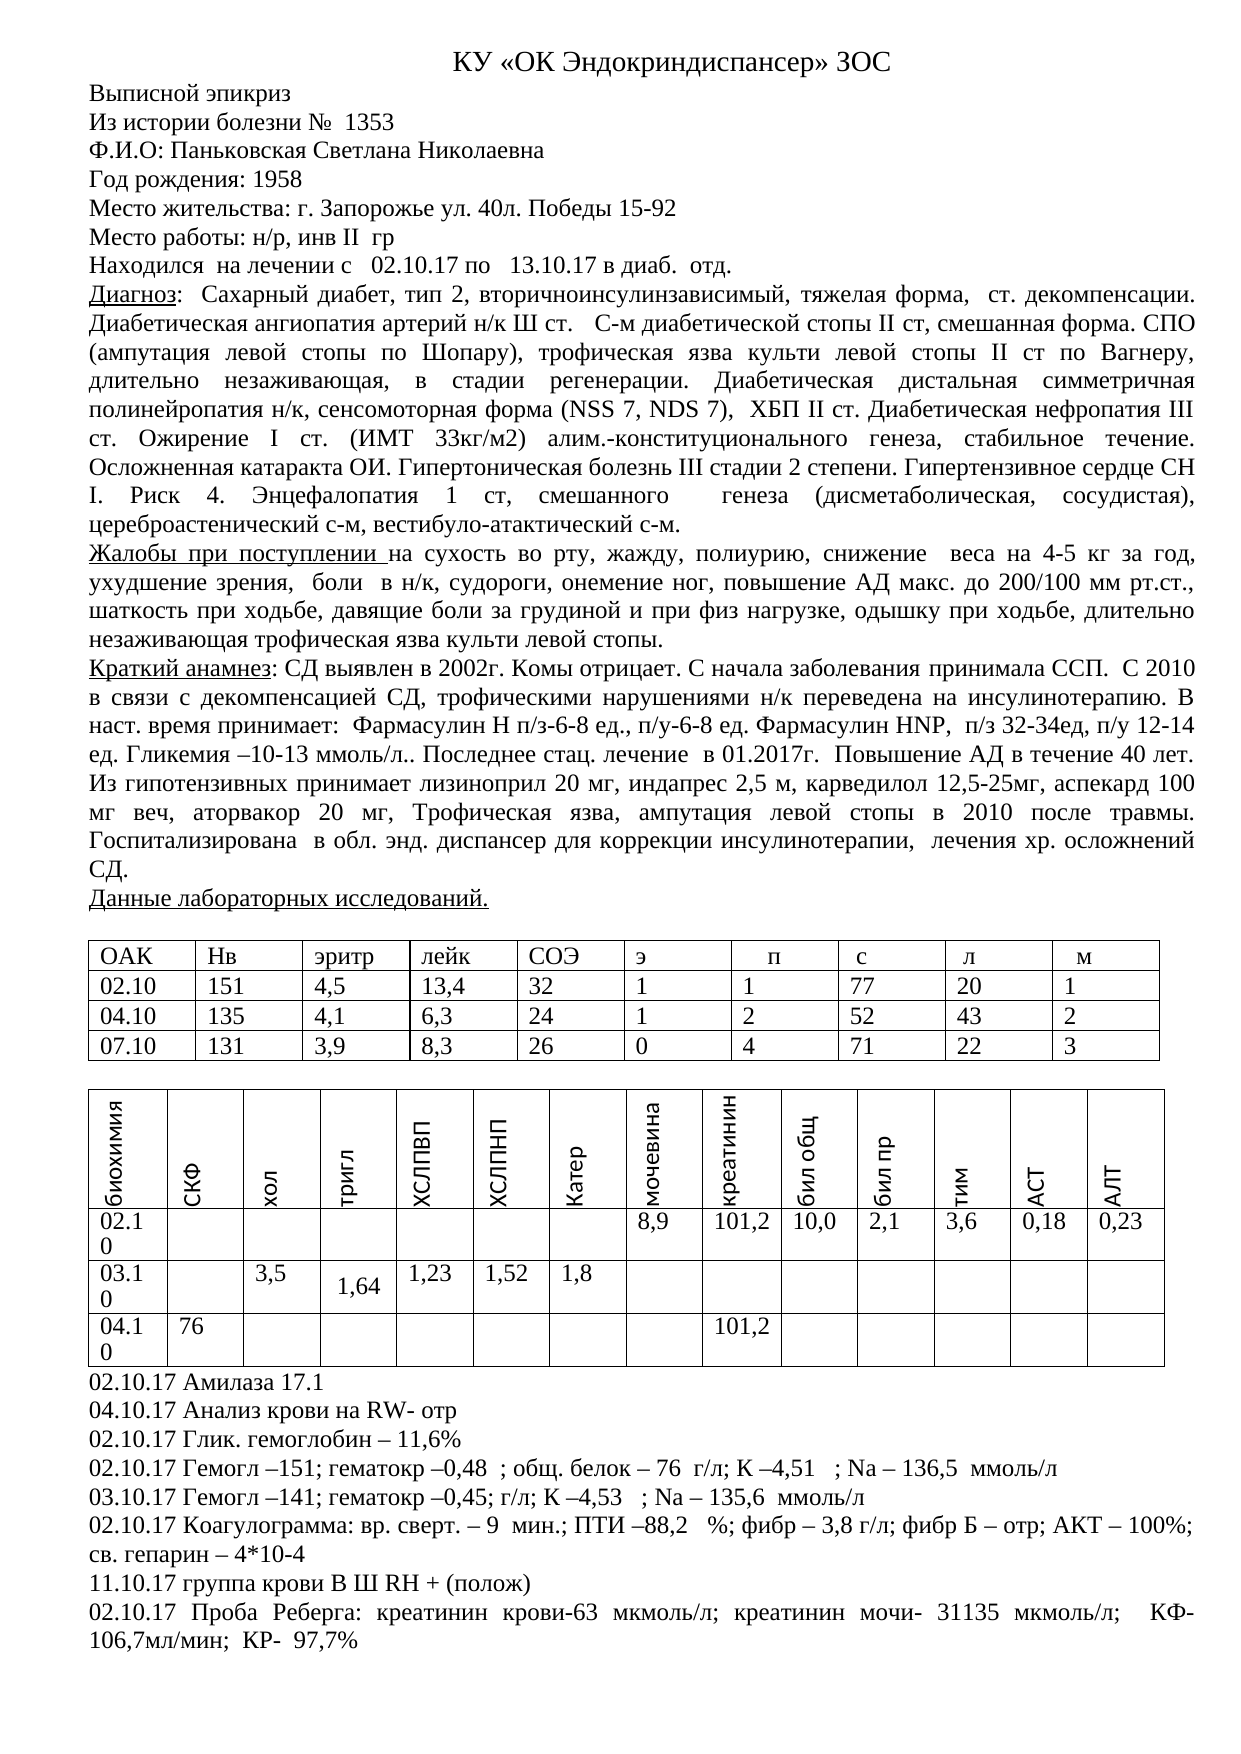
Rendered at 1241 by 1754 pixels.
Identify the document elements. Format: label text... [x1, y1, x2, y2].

table_cell 135 [196, 1001, 302, 1030]
table_cell [1088, 1261, 1164, 1313]
table_cell 1 [732, 971, 838, 1000]
table_header бил пр [858, 1090, 934, 1207]
table_cell 10,0 [782, 1209, 857, 1260]
table_cell [474, 1314, 549, 1366]
table_cell 8,9 [627, 1209, 702, 1260]
table_cell [244, 1209, 320, 1260]
table_header э [625, 941, 731, 970]
text Жалобы при поступлении на сухость во рту, жажду, полиурию, веса на 4-5 кг за год, ухудшение зрения, боли в н/к, судороги, онемение ног, повышение АД макс. до 200/100 мм рт.ст., шаткость при ходьбе, давящие боли за грудиной и при физ нагрузке, одышку при ходьбе, длительно незаживающая трофическая язва культи левой стопы. [89, 538, 1196, 653]
table_cell 02.10 [89, 971, 195, 1000]
table_header АСТ [1011, 1090, 1087, 1207]
table_cell 43 [946, 1001, 1052, 1030]
text Место жительства: г. Запорожье ул. 40л. Победы 15-92 [89, 193, 1196, 222]
table_cell [782, 1314, 857, 1366]
table_cell 22 [946, 1031, 1052, 1059]
text Краткий анамнез: СД выявлен в 2002г. Комы отрицает. С начала заболевания С 2010 в связи с декомпенсацией СД, трофическими нарушениями н/к переведена на инсулинотерапию. В наст. время принимает: Фармасулин Н п/з-6-8 ед., п/у-6-8 ед. Фармасулин НNP, п/з 32-34ед, п/у 12-14 ед. Гликемия –10-13 ммоль/л.. Последнее стац. лечение в 01.2017г. Повышение АД в течение 40 лет. Из гипотензивных принимает лизиноприл 20 мг, индапрес 2,5 м, карведилол 12,5-25мг, аспекард 100 мг веч, аторвакор 20 мг, Трофическая язва, ампутация левой стопы в 2010 после травмы. Госпитализирована в обл. энд. диспансер для коррекции инсулинотерапии, лечения хр. осложнений СД. [89, 653, 1196, 883]
table_cell 04.10 [89, 1314, 167, 1366]
table_cell 03.10 [89, 1261, 167, 1313]
table_header Катер [550, 1090, 626, 1207]
table_cell [627, 1314, 702, 1366]
table_cell [858, 1261, 934, 1313]
table_cell 1 [1053, 971, 1159, 1000]
table_cell 3,9 [303, 1031, 409, 1059]
table_cell 2 [732, 1001, 838, 1030]
table_cell 4 [732, 1031, 838, 1059]
text 02.10.17 Глик. гемоглобин – 11,6% [89, 1424, 1196, 1453]
table_header лейк [411, 941, 517, 970]
table_header м [1053, 941, 1159, 970]
table_cell 2,1 [858, 1209, 934, 1260]
table_cell [782, 1261, 857, 1313]
table_cell [244, 1314, 320, 1366]
table_header ХСЛПВП [397, 1090, 473, 1207]
table_cell 8,3 [411, 1031, 517, 1059]
table_header Нв [196, 941, 302, 970]
table_cell 20 [946, 971, 1052, 1000]
table_cell [1088, 1314, 1164, 1366]
table_cell 32 [518, 971, 624, 1000]
table_cell 24 [518, 1001, 624, 1030]
table_cell [321, 1314, 396, 1366]
table_cell [935, 1261, 1010, 1313]
text Место работы: н/р, инв II гр [89, 222, 1196, 250]
table_header ХСЛПНП [474, 1090, 549, 1207]
table_cell 26 [518, 1031, 624, 1059]
table_cell 0 [625, 1031, 731, 1059]
table_header мочевина [627, 1090, 702, 1207]
text 03.10.17 Гемогл –141; гематокр –0,45; г/л; К –4,53 ; Nа – 135,6 ммоль/л [89, 1482, 1196, 1511]
table_header СОЭ [518, 941, 624, 970]
table_header тригл [321, 1090, 396, 1207]
table_cell 1 [625, 1001, 731, 1030]
table_header бил общ [782, 1090, 857, 1207]
table_cell 4,1 [303, 1001, 409, 1030]
table_header СКФ [168, 1090, 243, 1207]
table_cell [1011, 1261, 1087, 1313]
table_cell 07.10 [89, 1031, 195, 1059]
table_cell [858, 1314, 934, 1366]
table_cell 6,3 [411, 1001, 517, 1030]
table_cell 3 [1053, 1031, 1159, 1059]
text 04.10.17 Анализ крови на RW- отр [89, 1396, 1196, 1424]
table_cell 0,18 [1011, 1209, 1087, 1260]
table_header с [839, 941, 945, 970]
table_cell 1,64 [321, 1261, 396, 1313]
table_header тим [935, 1090, 1010, 1207]
text 02.10.17 Проба Реберга: креатинин крови-63 мкмоль/л; креатинин мочи- 31135 мкмоль/л; КФ- 106,7мл/мин; КР- 97,7% [89, 1597, 1196, 1654]
table_header эритр [303, 941, 409, 970]
table_cell 131 [196, 1031, 302, 1059]
table_cell [397, 1209, 473, 1260]
table_cell [627, 1261, 702, 1313]
text Диагноз: Сахарный диабет, тип 2, вторичноинсулинзависимый, ст. С-м диабетической стопы II ст, смешанная форма. СПО (ампутация левой стопы по Шопару), трофическая язва культи левой стопы II ст по Вагнеру, длительно незаживающая, в стадии регенерации. Диабетическая дистальная симметричная полинейропатия н/к, сенсомоторная форма (NSS 7, NDS 7), ХБП II ст. Диабетическая нефропатия III ст. Ожирение I ст. (ИМТ 33кг/м2) алим.-конституционального генеза, стабильное течение. Осложненная катаракта ОИ. Гипертоническая болезнь III стадии 2 степени. Гипертензивное сердце СН I. Риск 4. Энцефалопатия 1 ст, смешанного генеза (дисметаболическая, сосудистая), цереброастенический с-м, вестибуло-атактический с-м. [89, 279, 1196, 538]
table_cell 3,6 [935, 1209, 1010, 1260]
table_cell 02.10 [89, 1209, 167, 1260]
table_cell [474, 1209, 549, 1260]
table_cell [321, 1209, 396, 1260]
table_cell 0,23 [1088, 1209, 1164, 1260]
table_cell 1,8 [550, 1261, 626, 1313]
table_cell [397, 1314, 473, 1366]
text Данные лабораторных исследований. [89, 883, 1196, 912]
text Год рождения: 1958 [89, 164, 1196, 193]
table_cell [550, 1209, 626, 1260]
table_cell 1 [625, 971, 731, 1000]
table_cell [935, 1314, 1010, 1366]
table_cell 71 [839, 1031, 945, 1059]
text 02.10.17 Коагулограмма: вр. сверт. – 9 мин.; ПТИ –88,2 %; фибр – 3,8 г/л; фибр Б – отр; АКТ – 100%; св. гепарин – 4*10-4 [89, 1511, 1196, 1568]
table_header ОАК [89, 941, 195, 970]
table_cell 1,23 [397, 1261, 473, 1313]
table_header л [946, 941, 1052, 970]
table_header АЛТ [1088, 1090, 1164, 1207]
subtitle Выписной эпикриз [89, 78, 1202, 107]
table_cell 13,4 [411, 971, 517, 1000]
table_header биохимия [89, 1090, 167, 1207]
table_cell [1011, 1314, 1087, 1366]
table_cell 101,2 [703, 1314, 781, 1366]
subtitle Из истории болезни № 1353 [89, 107, 1196, 135]
table_header креатинин [703, 1090, 781, 1207]
table_cell 2 [1053, 1001, 1159, 1030]
text 02.10.17 Амилаза 17.1 [89, 1367, 1196, 1396]
table_cell 151 [196, 971, 302, 1000]
table_cell [168, 1261, 243, 1313]
table_cell 76 [168, 1314, 243, 1366]
subtitle Ф.И.О: Паньковская Светлана Николаевна [89, 135, 1196, 164]
table_cell [550, 1314, 626, 1366]
table_cell 4,5 [303, 971, 409, 1000]
table_cell 04.10 [89, 1001, 195, 1030]
table_cell [703, 1261, 781, 1313]
table_cell 52 [839, 1001, 945, 1030]
table_header хол [244, 1090, 320, 1207]
text 02.10.17 Гемогл –151; гематокр –0,48 ; общ. белок – 76 г/л; К –4,51 ; Nа – 136,5 ммоль/л [89, 1453, 1196, 1482]
text 11.10.17 группа крови В Ш RH + (полож) [89, 1568, 1196, 1597]
table_cell 1,52 [474, 1261, 549, 1313]
text на лечении с 02.10.17 по 13.10.17 в отд. [89, 250, 1196, 279]
table_cell 3,5 [244, 1261, 320, 1313]
table_cell 101,2 [703, 1209, 781, 1260]
table_cell 77 [839, 971, 945, 1000]
table_cell [168, 1209, 243, 1260]
table_header п [732, 941, 838, 970]
